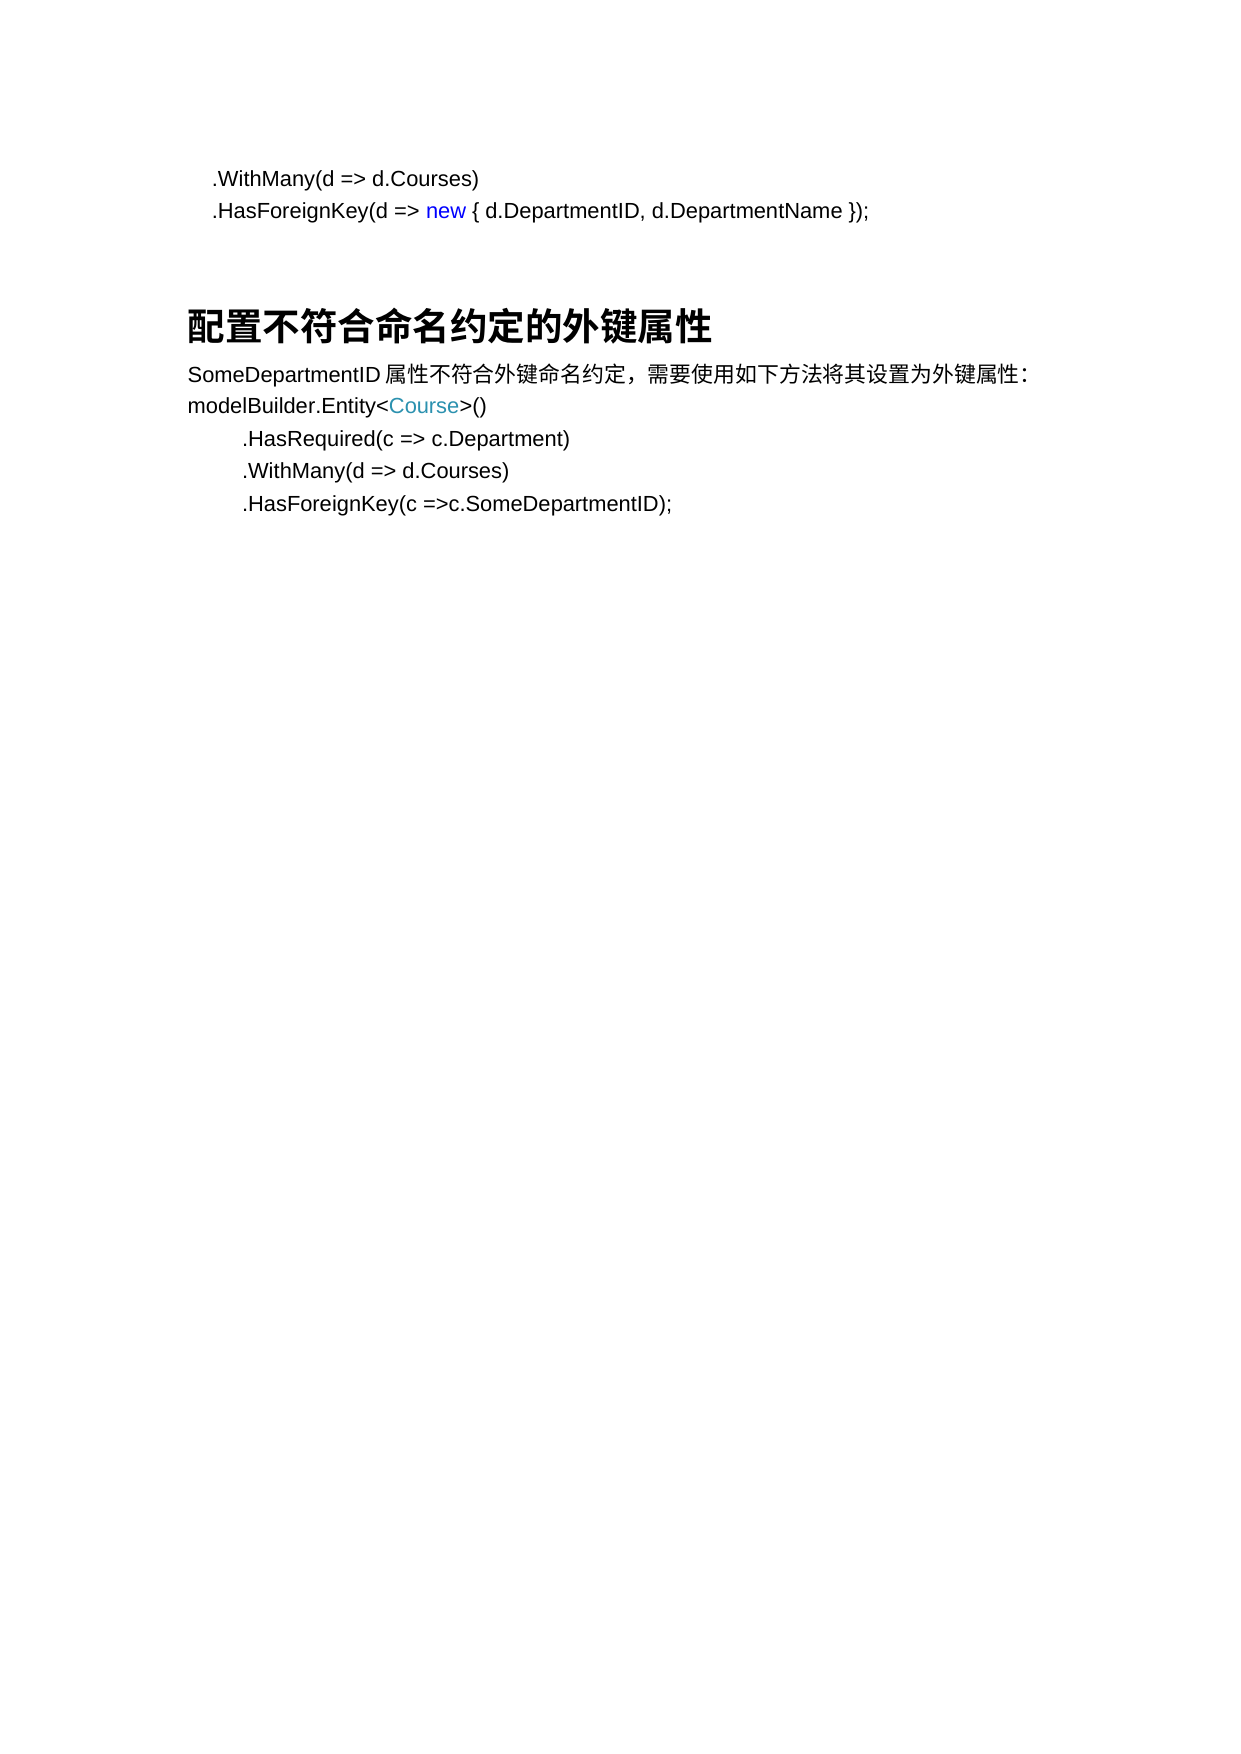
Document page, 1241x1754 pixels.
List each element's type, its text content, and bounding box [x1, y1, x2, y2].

text .WithMany(d => d.Courses) [187, 162, 1053, 194]
subtitle 配置不符合命名约定的外键属性 [187, 292, 1053, 357]
text .HasForeignKey(d => new { d.DepartmentID, d.DepartmentName }); [187, 194, 1053, 227]
text .WithMany(d => d.Courses) [187, 454, 1053, 487]
text modelBuilder.Entity<Course>() [187, 389, 1053, 422]
text SomeDepartmentID属性不符合外键命名约定，需要使用如下方法将其设置为外键属性： [187, 357, 1053, 389]
text .HasForeignKey(c =>c.SomeDepartmentID); [187, 487, 1053, 519]
text .HasRequired(c => c.Department) [187, 422, 1053, 454]
